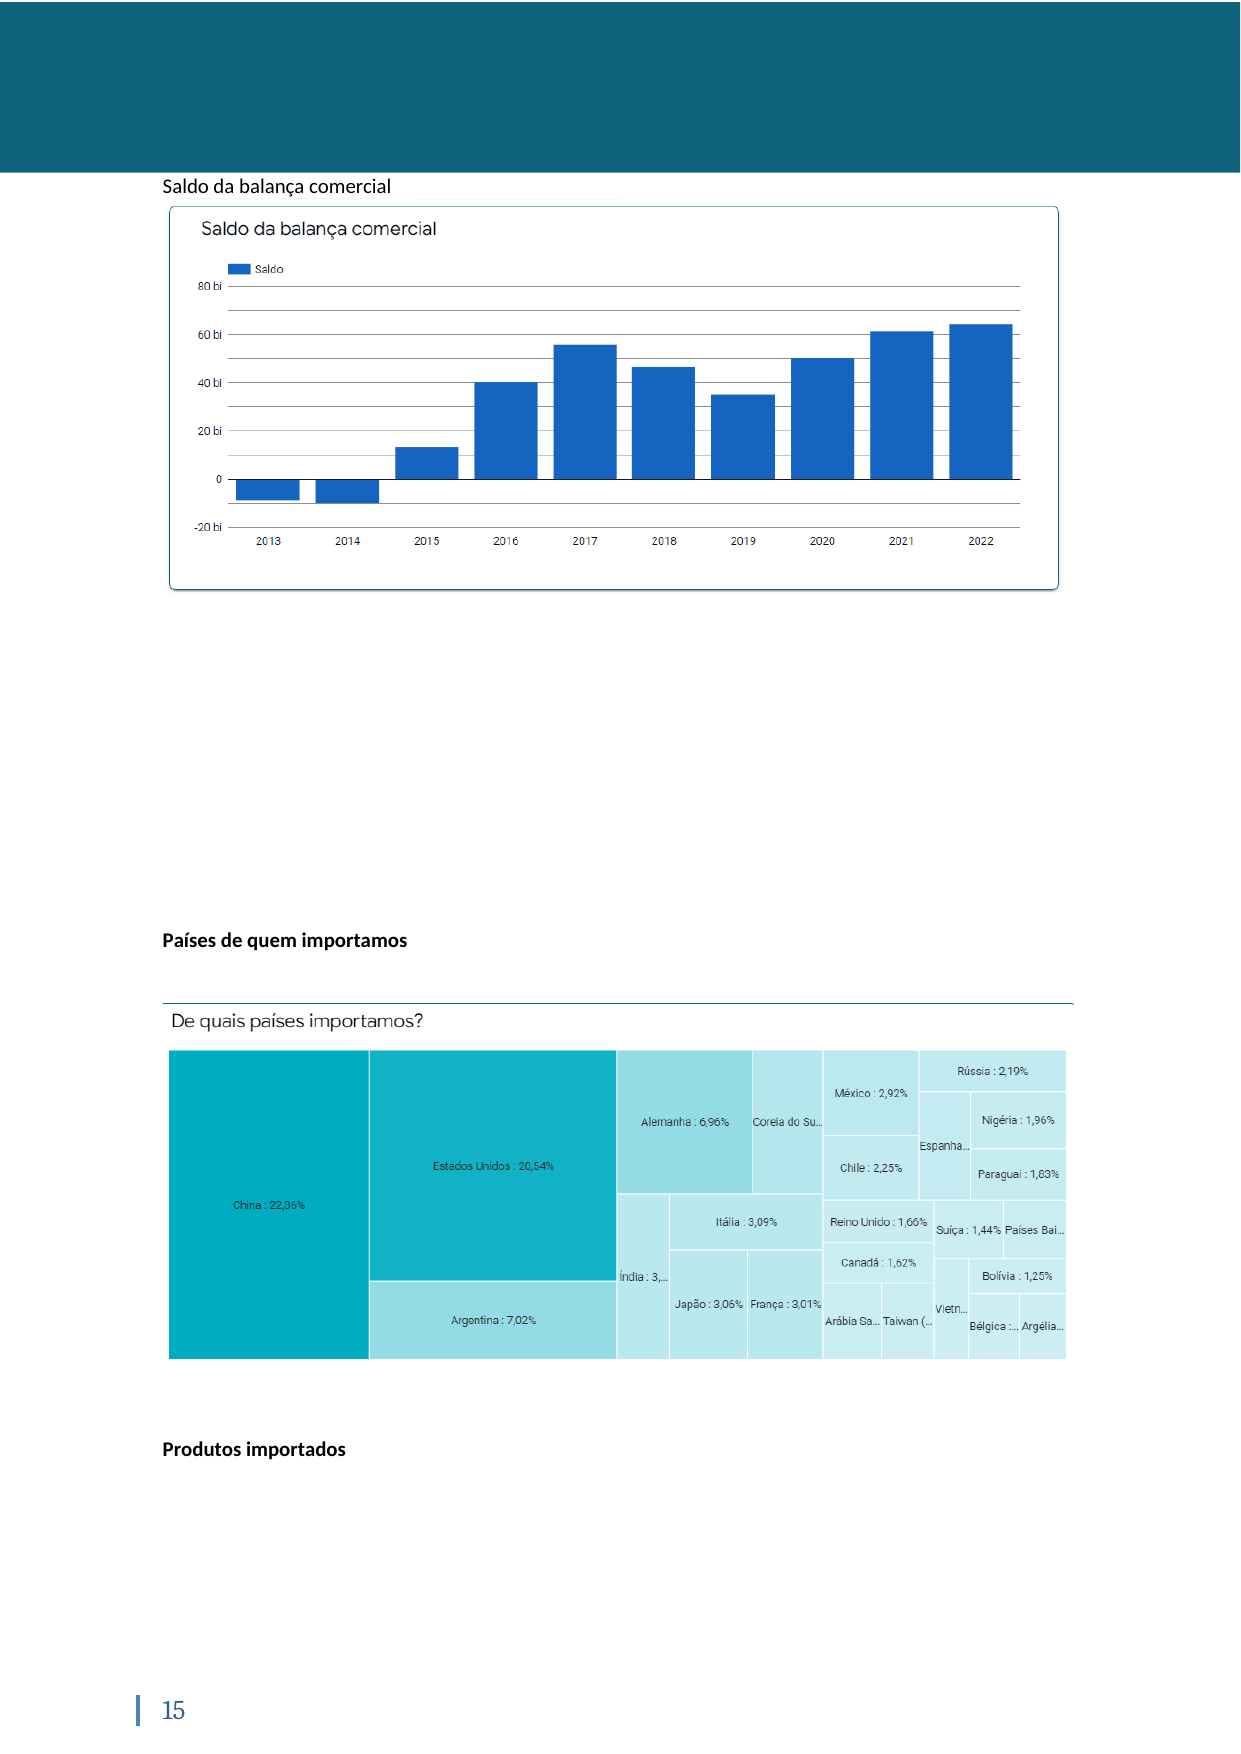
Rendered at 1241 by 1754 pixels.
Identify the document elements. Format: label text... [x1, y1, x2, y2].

text Produtos importados [162, 1436, 1073, 1461]
picture [162, 198, 1074, 597]
text Saldo da balança comercial [162, 173, 1073, 198]
picture [162, 1003, 1074, 1360]
text Países de quem importamos [162, 927, 1073, 953]
